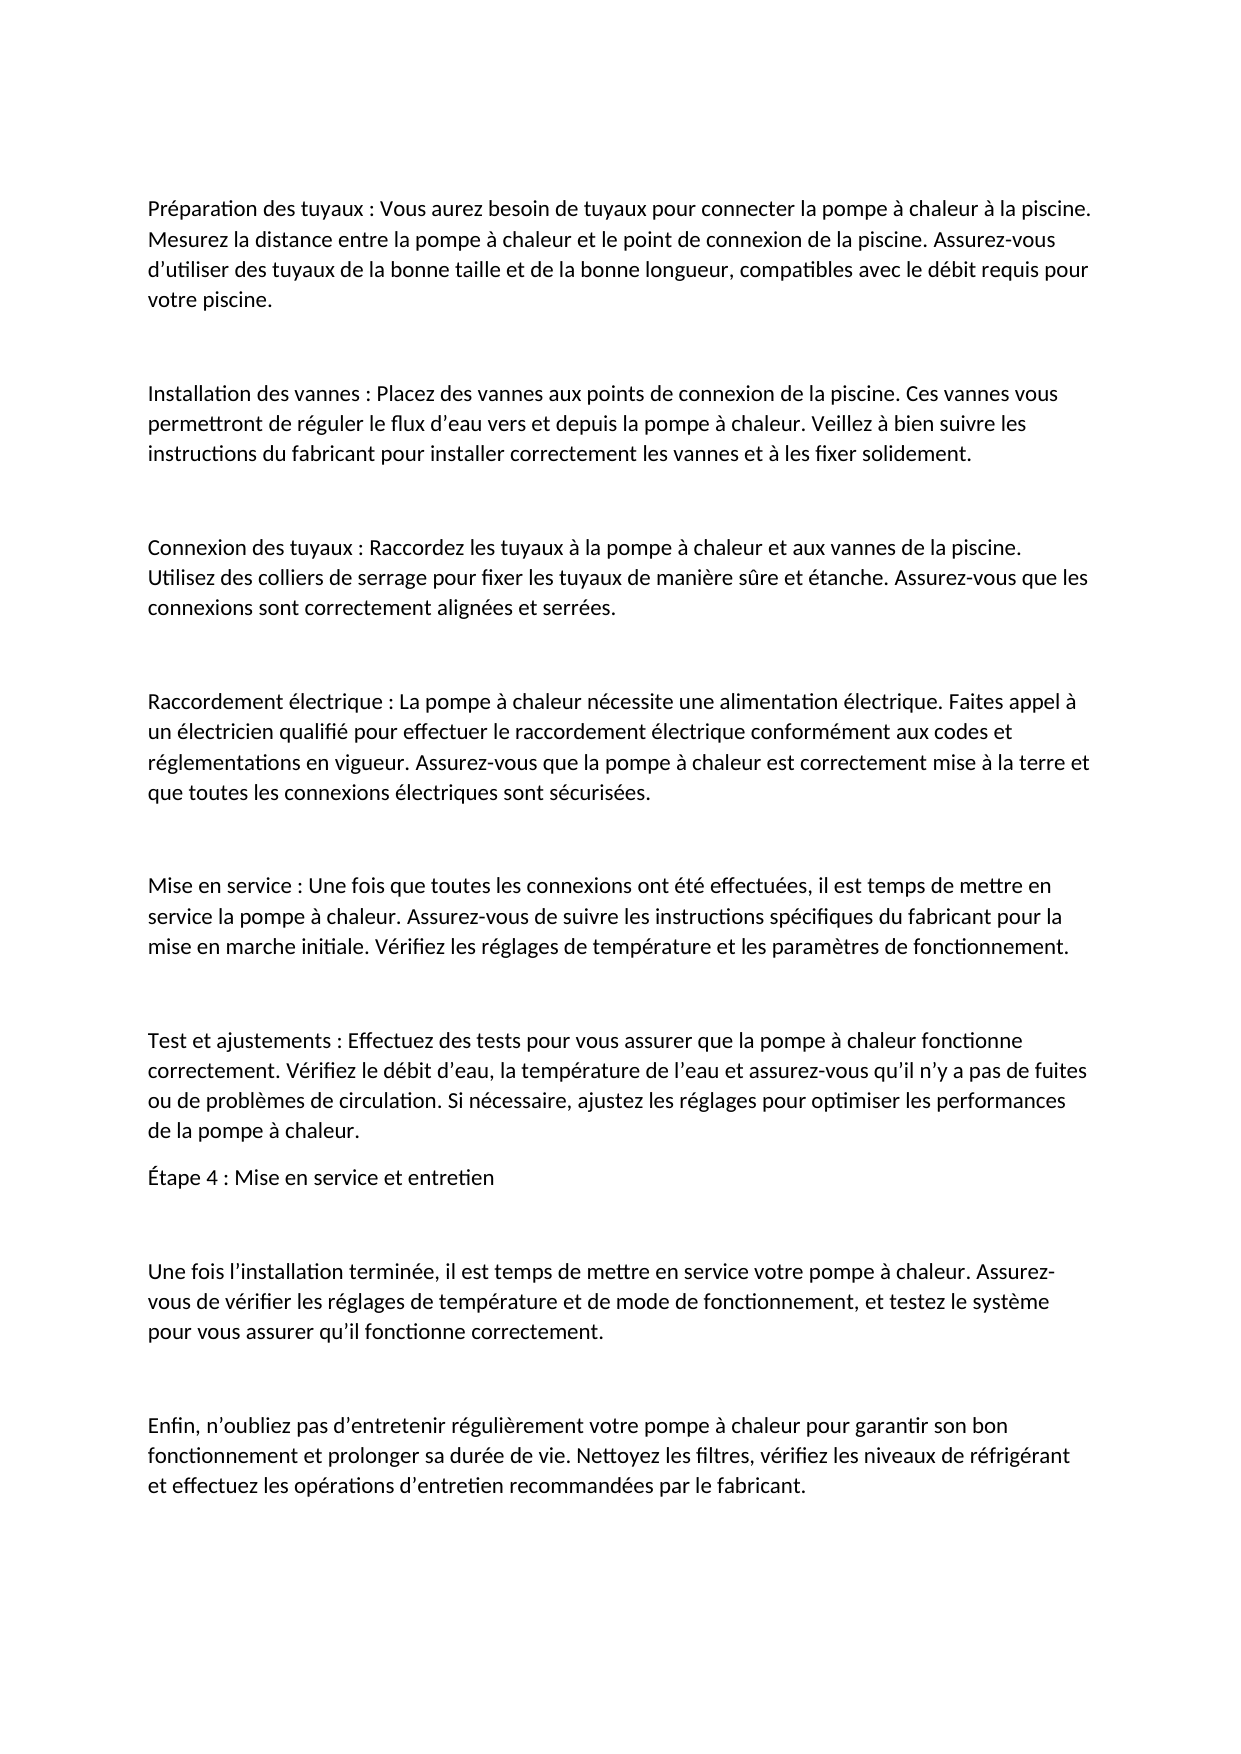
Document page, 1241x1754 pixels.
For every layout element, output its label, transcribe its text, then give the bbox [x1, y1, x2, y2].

text Enfin, n’oubliez pas d’entretenir régulièrement votre pompe à chaleur pour garantir son bon fonctionnement et prolonger sa durée de vie. Nettoyez les filtres, vérifiez les niveaux de réfrigérant et effectuez les opérations d’entretien recommandées par le fabricant. [148, 1411, 1093, 1499]
text Préparation des tuyaux : Vous aurez besoin de tuyaux pour connecter la pompe à chaleur à la piscine. Mesurez la distance entre la pompe à chaleur et le point de connexion de la piscine. Assurez-vous d’utiliser des tuyaux de la bonne taille et de la bonne longueur, compatibles avec le débit requis pour votre piscine. [148, 194, 1093, 313]
text Raccordement électrique : La pompe à chaleur nécessite une alimentation électrique. Faites appel à un électricien qualifié pour effectuer le raccordement électrique conformément aux codes et réglementations en vigueur. Assurez-vous que la pompe à chaleur est correctement mise à la terre et que toutes les connexions électriques sont sécurisées. [148, 687, 1093, 806]
text Étape 4 : Mise en service et entretien [148, 1163, 1093, 1191]
text Test et ajustements : Effectuez des tests pour vous assurer que la pompe à chaleur fonctionne correctement. Vérifiez le débit d’eau, la température de l’eau et assurez-vous qu’il n’y a pas de fuites ou de problèmes de circulation. Si nécessaire, ajustez les réglages pour optimiser les performances de la pompe à chaleur. [148, 1026, 1093, 1144]
text Mise en service : Une fois que toutes les connexions ont été effectuées, il est temps de mettre en service la pompe à chaleur. Assurez-vous de suivre les instructions spécifiques du fabricant pour la mise en marche initiale. Vérifiez les réglages de température et les paramètres de fonctionnement. [148, 872, 1093, 960]
text Une fois l’installation terminée, il est temps de mettre en service votre pompe à chaleur. Assurez-vous de vérifier les réglages de température et de mode de fonctionnement, et testez le système pour vous assurer qu’il fonctionne correctement. [148, 1257, 1093, 1345]
text Connexion des tuyaux : Raccordez les tuyaux à la pompe à chaleur et aux vannes de la piscine. Utilisez des colliers de serrage pour fixer les tuyaux de manière sûre et étanche. Assurez-vous que les connexions sont correctement alignées et serrées. [148, 533, 1093, 621]
text Installation des vannes : Placez des vannes aux points de connexion de la piscine. Ces vannes vous permettront de réguler le flux d’eau vers et depuis la pompe à chaleur. Veillez à bien suivre les instructions du fabricant pour installer correctement les vannes et à les fixer solidement. [148, 379, 1093, 467]
